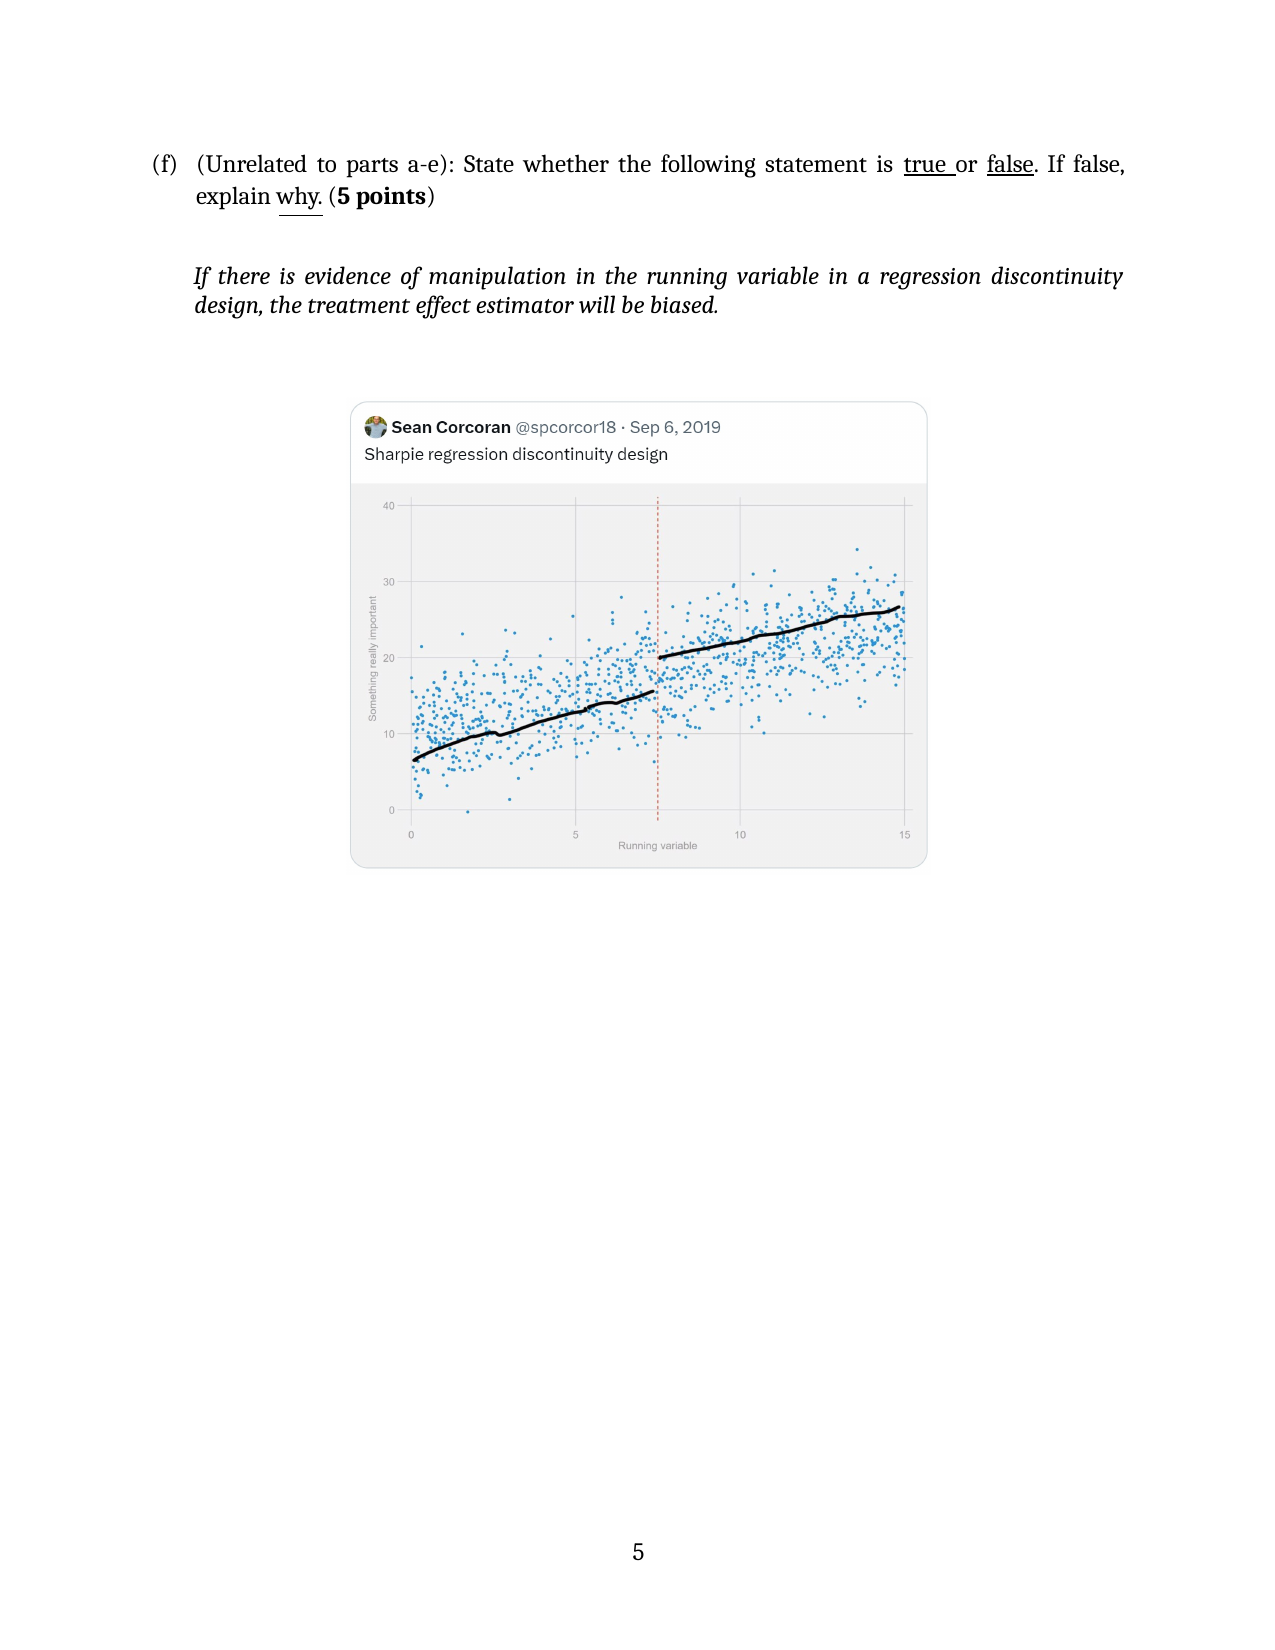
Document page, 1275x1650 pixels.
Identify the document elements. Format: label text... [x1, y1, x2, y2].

text If there is evidence of manipulation in the running variable in a regression discontinuity design, the treatment effect estimator will be biased. [193, 262, 1127, 319]
list (Unrelated to parts a-e): State whether the following statement is true or false. If false, explain why. (5 points) [151, 150, 1125, 211]
picture [346, 397, 932, 875]
